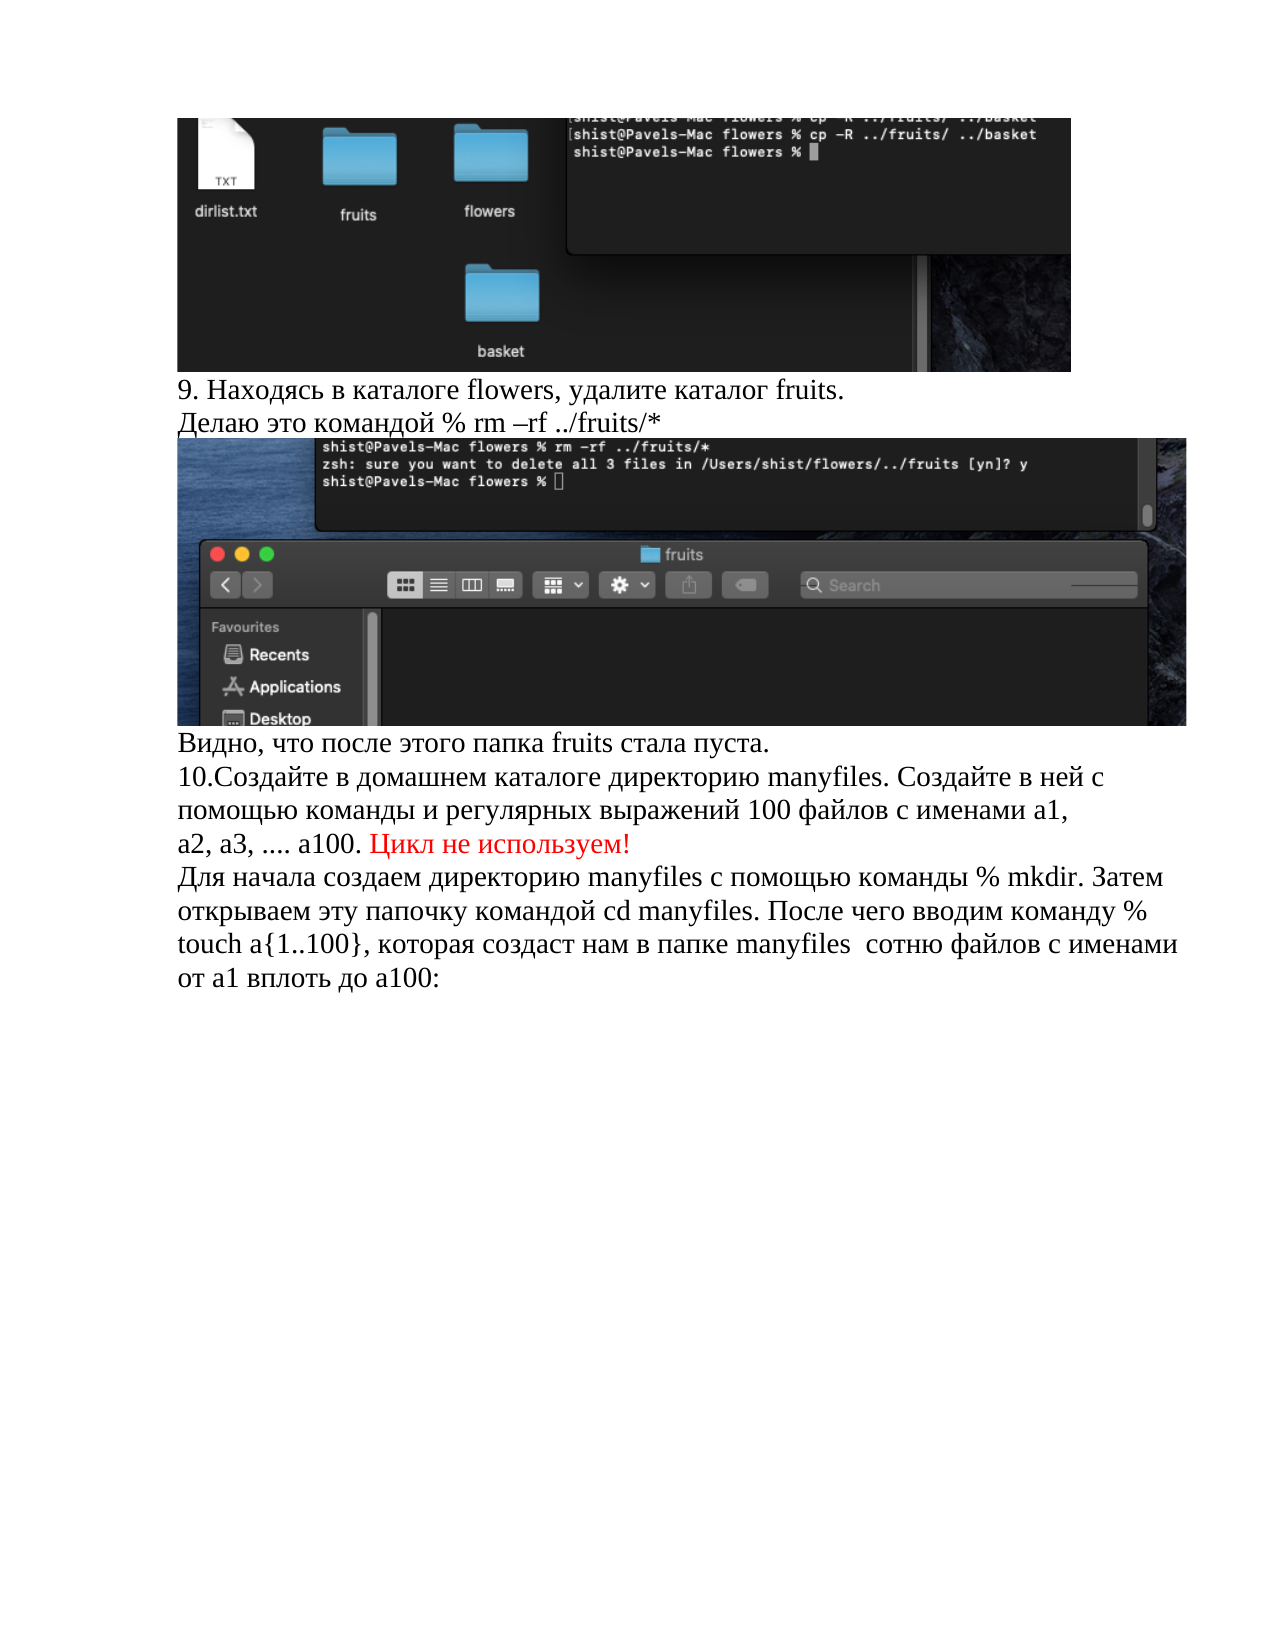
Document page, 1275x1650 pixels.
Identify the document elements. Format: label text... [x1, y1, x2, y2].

text Видно, что после этого папка fruits стала пуста. [177, 726, 1186, 759]
text Делаю это командой % rm –rf ../fruits/* [177, 405, 1186, 438]
picture [177, 118, 1071, 372]
text 10.Создайте в домашнем каталоге директорию manyfiles. Создайте в ней с [177, 759, 1186, 792]
text a2, a3, .... a100. Цикл не используем! [177, 826, 1186, 859]
picture [177, 438, 1187, 726]
text 9. Находясь в каталоге flowers, удалите каталог fruits. [177, 372, 1186, 405]
text помощью команды и регулярных выражений 100 файлов с именами a1, [177, 792, 1186, 826]
text Для начала создаем директорию manyfiles с помощью команды % mkdir. Затем открываем эту папочку командой cd manyfiles. После чего вводим команду % touch a{1..100}, которая создаст нам в папке manyfiles сотню файлов с именами от a1 вплоть до a100: [177, 859, 1186, 994]
